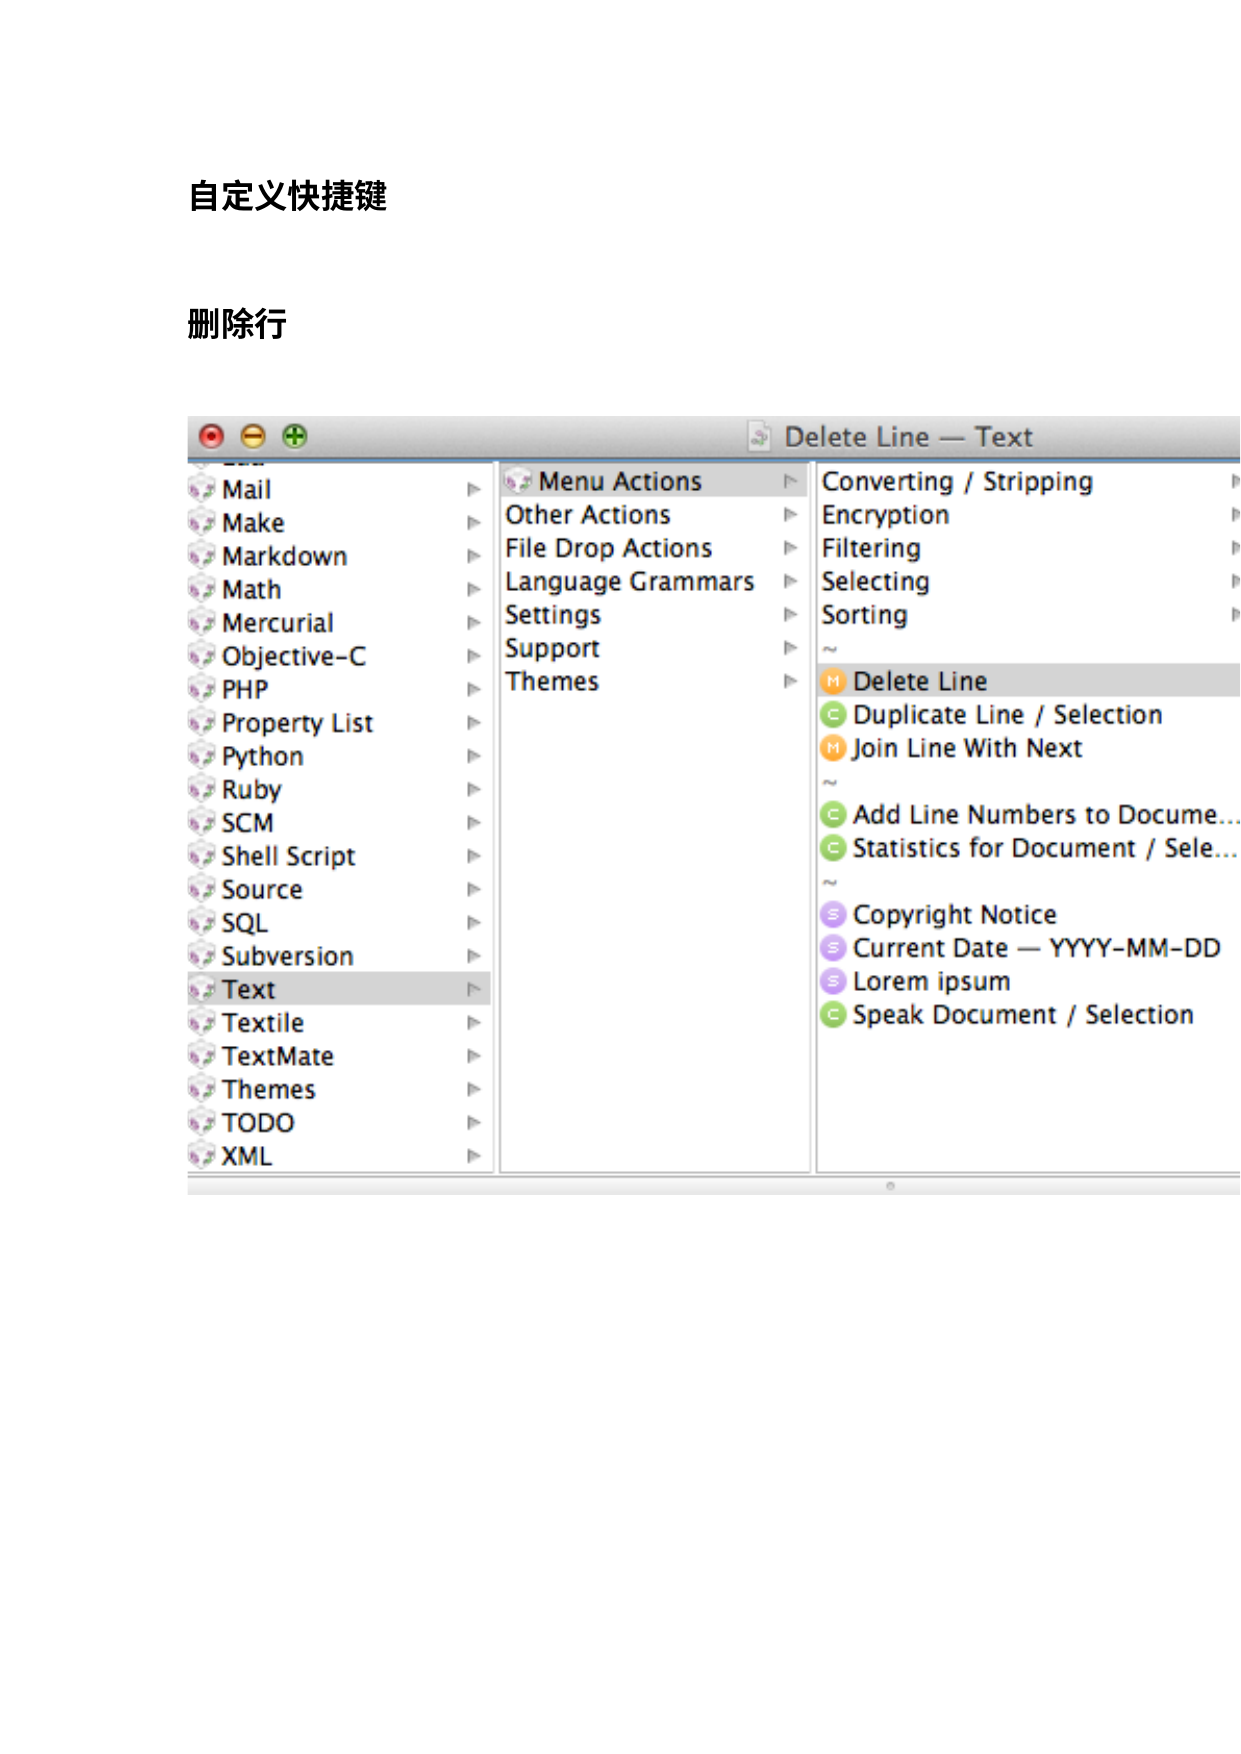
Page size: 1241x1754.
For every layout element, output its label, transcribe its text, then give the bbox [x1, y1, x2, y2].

picture [187, 416, 1241, 1195]
subtitle 自定义快捷键 [187, 162, 1053, 227]
subtitle 删除行 [187, 289, 1053, 354]
